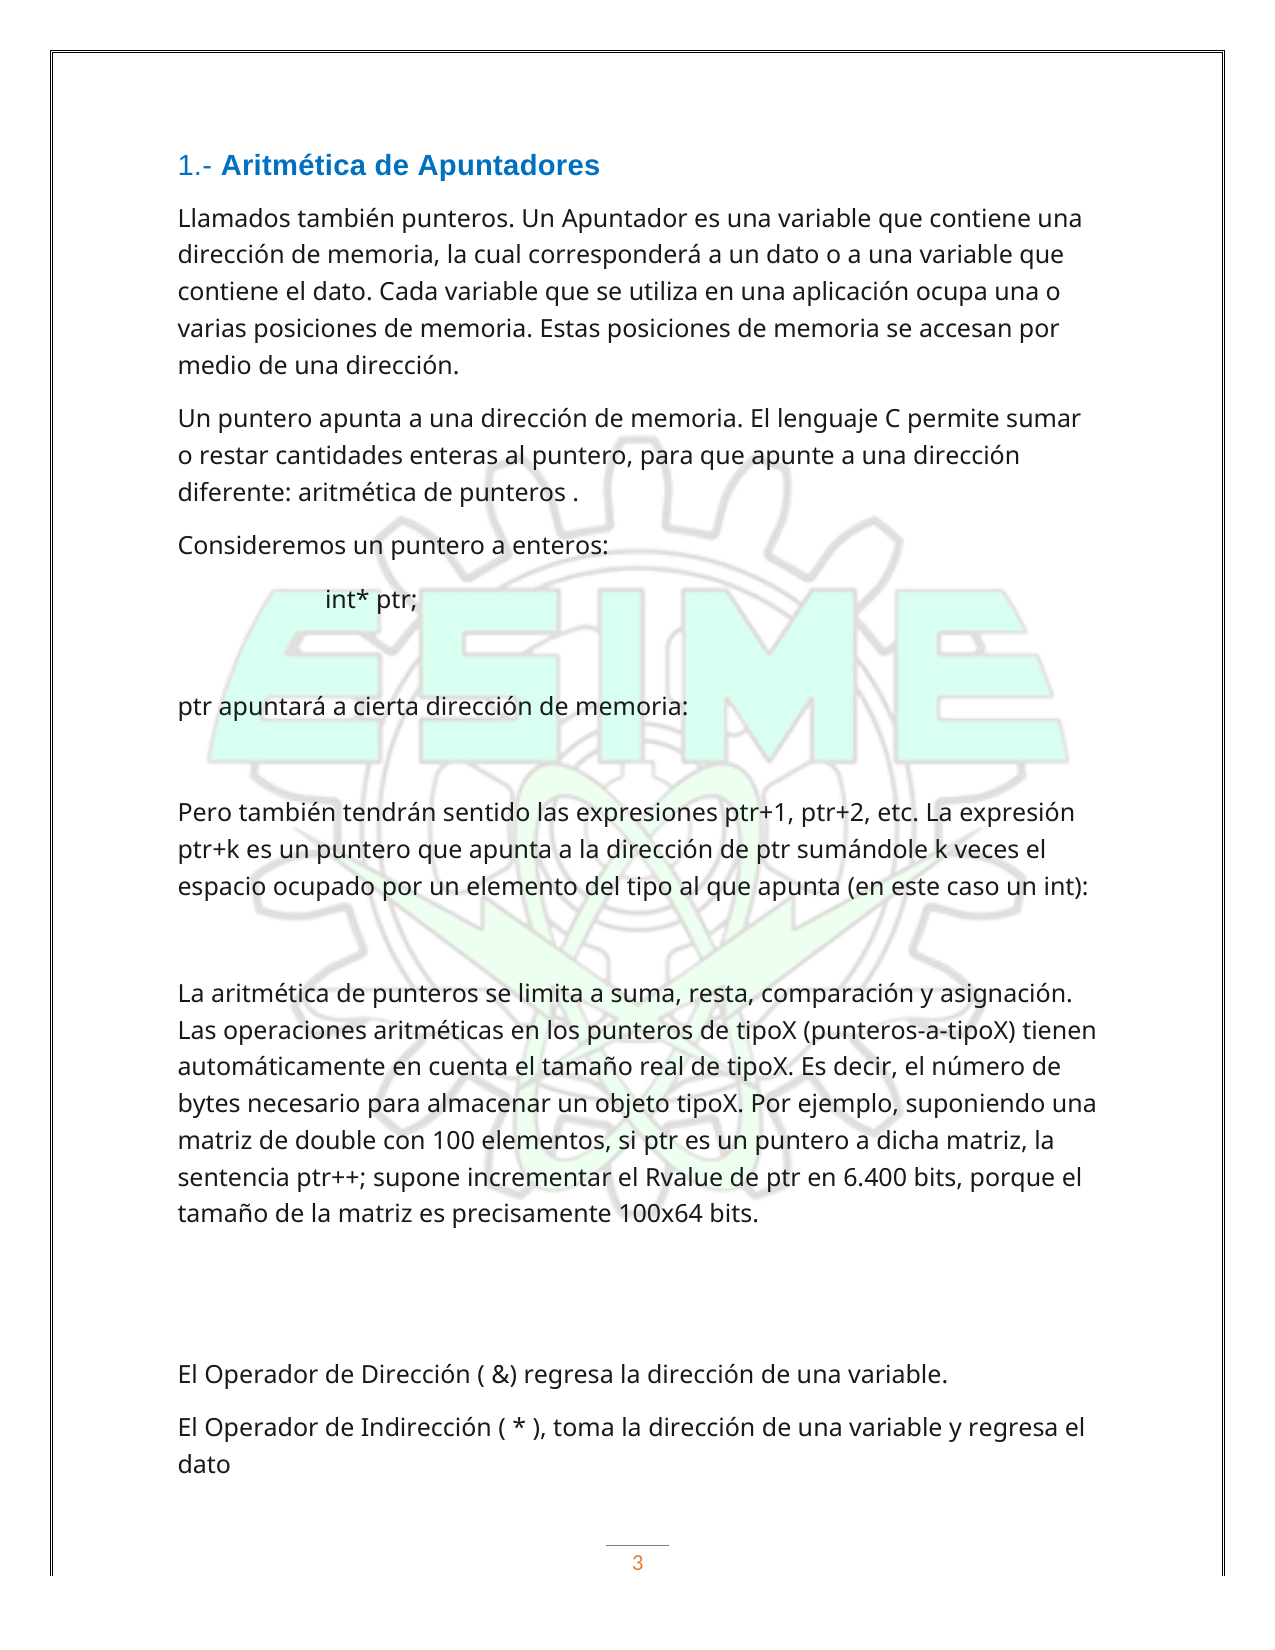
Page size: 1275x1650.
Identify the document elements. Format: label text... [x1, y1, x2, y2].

text Consideremos un puntero a enteros: [177, 528, 1098, 562]
text Llamados también punteros. Un Apuntador es una variable que contiene una dirección de memoria, la cual corresponderá a un dato o a una variable que contiene el dato. Cada variable que se utiliza en una aplicación ocupa una o varias posiciones de memoria. Estas posiciones de memoria se accesan por medio de una dirección. [177, 200, 1098, 382]
text El Operador de Dirección ( &) regresa la dirección de una variable. [177, 1356, 1098, 1391]
text Un puntero apunta a una dirección de memoria. El lenguaje C permite sumar o restar cantidades enteras al puntero, para que apunte a una dirección diferente: aritmética de punteros . [177, 401, 1098, 508]
text Pero también tendrán sentido las expresiones ptr+1, ptr+2, etc. La expresión ptr+k es un puntero que apunta a la dirección de ptr sumándole k veces el espacio ocupado por un elemento del tipo al que apunta (en este caso un int): [177, 795, 1098, 903]
text El Operador de Indirección ( * ), toma la dirección de una variable y regresa el dato [177, 1410, 1098, 1481]
text 1.- Aritmética de Apuntadores [177, 148, 1098, 181]
text ptr apuntará a cierta dirección de memoria: [177, 688, 1098, 722]
text La aritmética de punteros se limita a suma, resta, comparación y asignación. Las operaciones aritméticas en los punteros de tipoX (punteros-a-tipoX) tienen automáticamente en cuenta el tamaño real de tipoX. Es decir, el número de bytes necesario para almacenar un objeto tipoX. Por ejemplo, suponiendo una matriz de double con 100 elementos, si ptr es un puntero a dicha matriz, la sentencia ptr++; supone incrementar el Rvalue de ptr en 6.400 bits, porque el tamaño de la matriz es precisamente 100x64 bits. [177, 976, 1098, 1230]
text int* ptr; [177, 581, 1098, 615]
